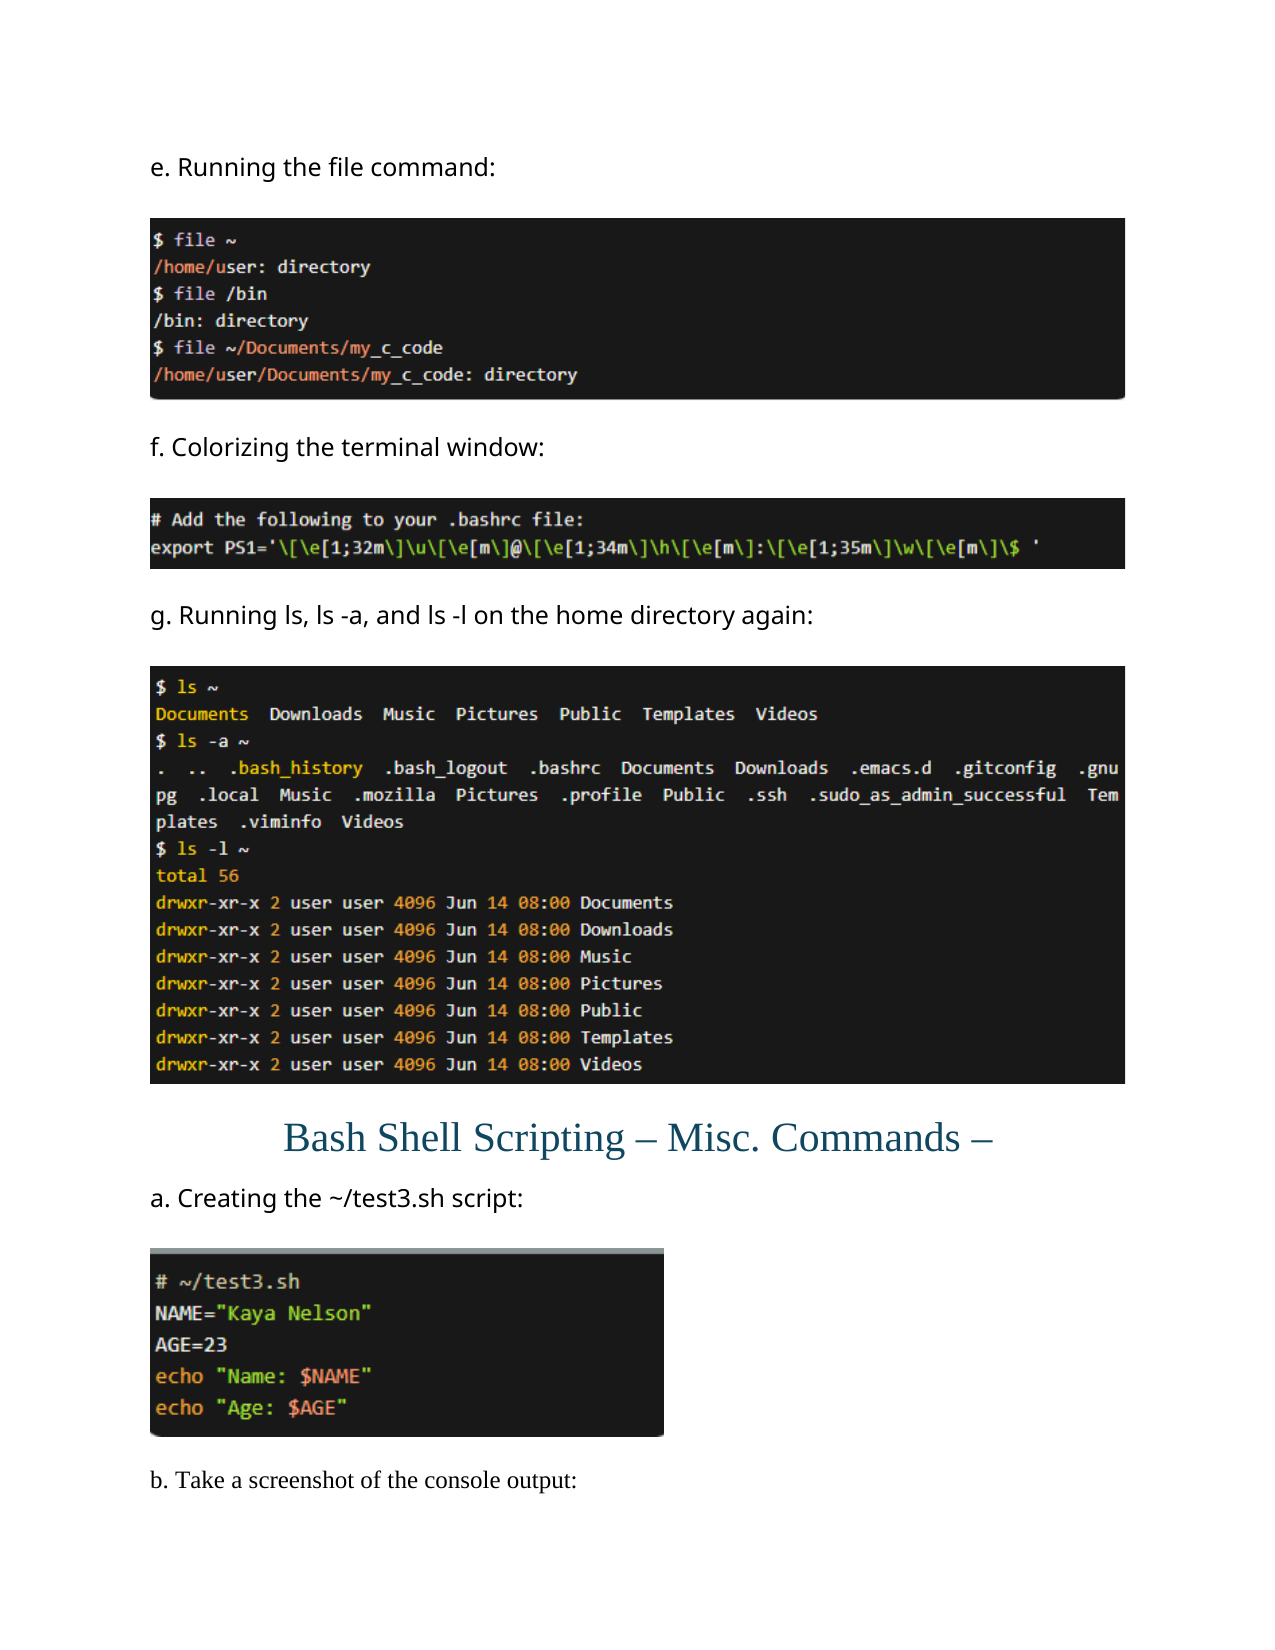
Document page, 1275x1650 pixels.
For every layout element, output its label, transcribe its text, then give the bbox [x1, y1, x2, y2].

picture [150, 218, 1125, 401]
text g. Running ls, ls -a, and ls -l on the home directory again: [150, 598, 1125, 632]
text b. Take a screenshot of the console output: [150, 1466, 1125, 1494]
picture [150, 498, 1125, 569]
text f. Colorizing the terminal window: [150, 430, 1125, 464]
text a. Creating the ~/test3.sh script: [150, 1181, 1125, 1214]
picture [150, 666, 1125, 1084]
picture [150, 1248, 664, 1437]
subtitle Bash Shell Scripting – Misc. Commands – [150, 1113, 1125, 1161]
text e. Running the file command: [150, 150, 1125, 184]
